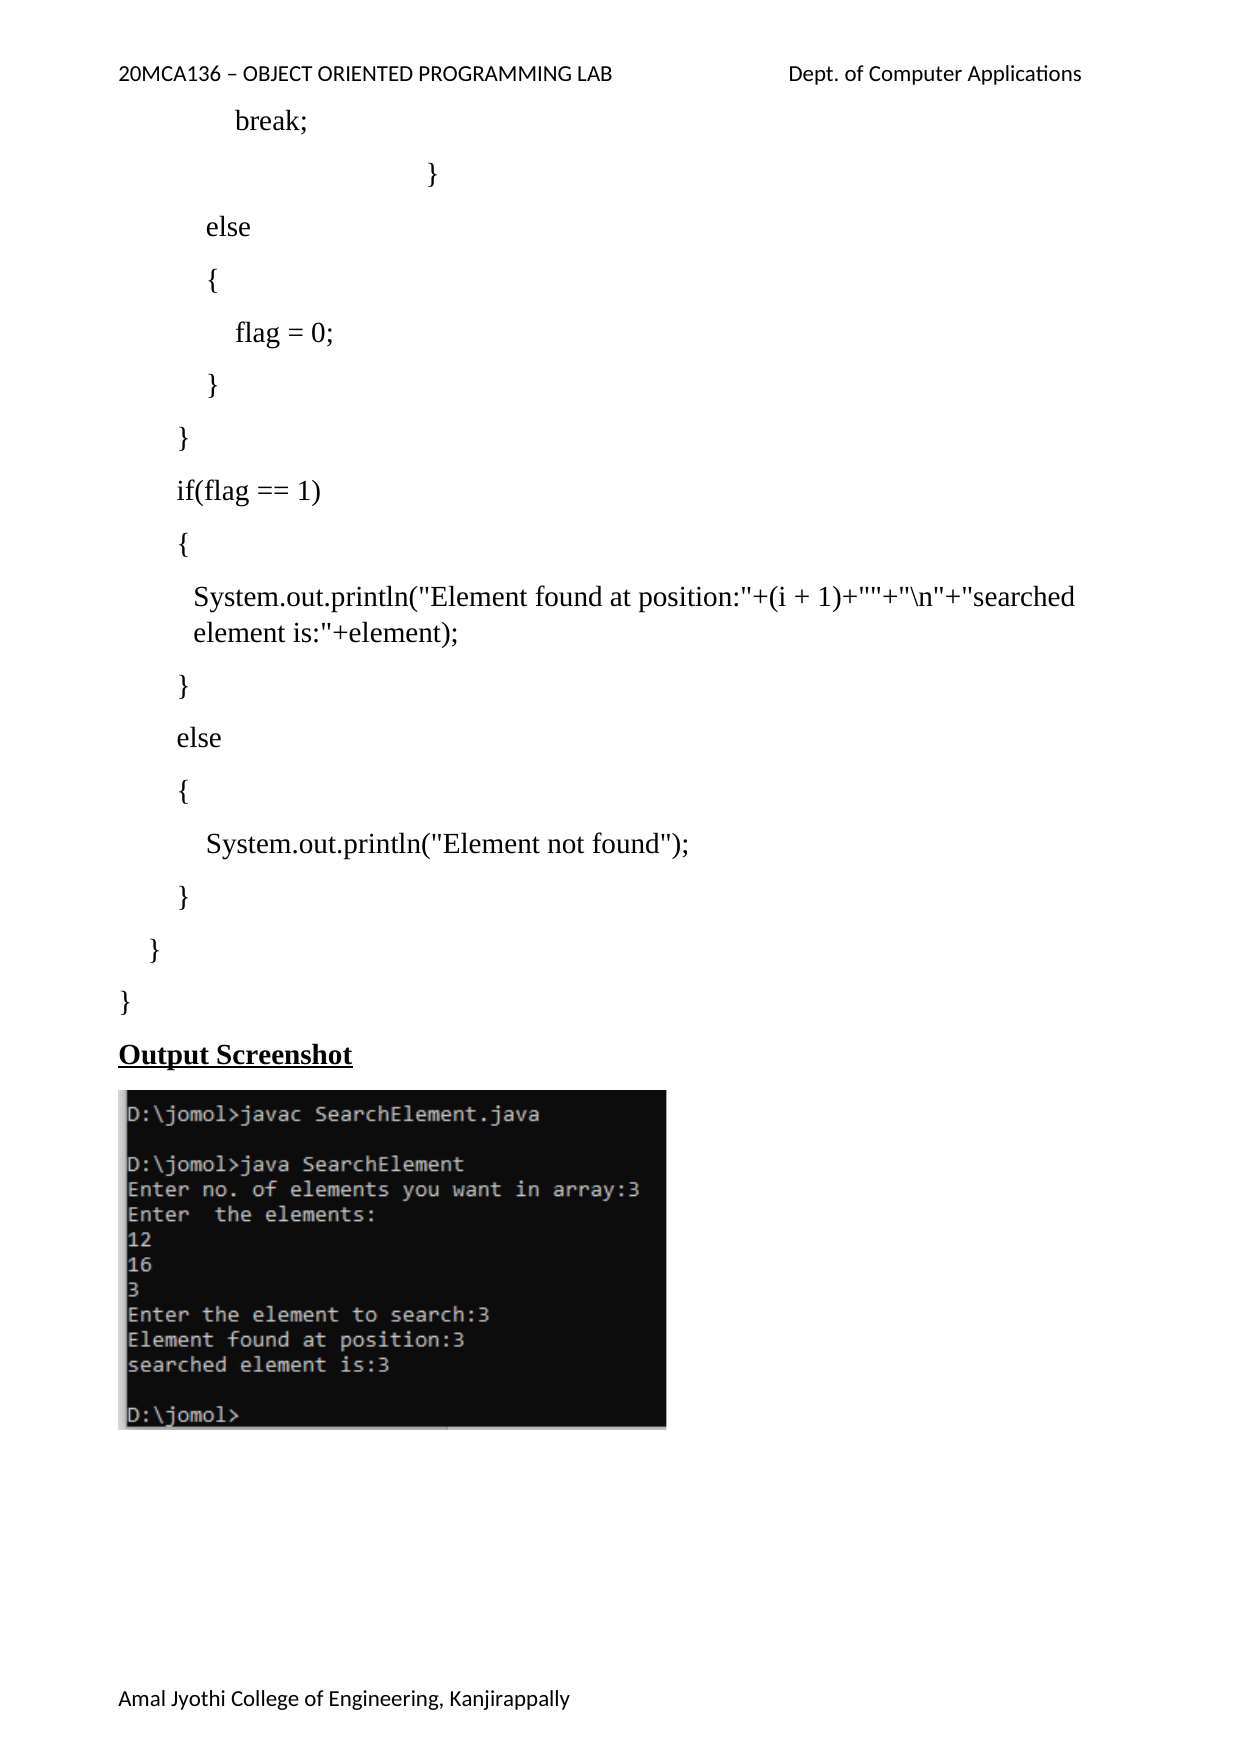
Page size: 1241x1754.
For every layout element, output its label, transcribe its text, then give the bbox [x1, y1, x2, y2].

text Output Screenshot [118, 1037, 1167, 1071]
text { [118, 773, 1167, 807]
text { [118, 262, 1167, 295]
picture [118, 1090, 667, 1430]
text else [118, 209, 1167, 243]
text } [118, 879, 1167, 912]
text { [118, 526, 1167, 559]
text flag = 0; [118, 315, 1167, 348]
text } [118, 668, 1167, 701]
text else [118, 721, 1167, 754]
text } [118, 367, 1167, 401]
text } [118, 984, 1167, 1018]
text System.out.println("Element found at position:"+(i + 1)+""+"\n"+"searched element is:"+element); [193, 579, 1167, 648]
text } [118, 420, 1167, 454]
text break; [118, 103, 1167, 137]
text System.out.println("Element not found"); [118, 826, 1167, 860]
text } [118, 156, 1167, 190]
text } [118, 932, 1167, 965]
text if(flag == 1) [118, 473, 1167, 507]
